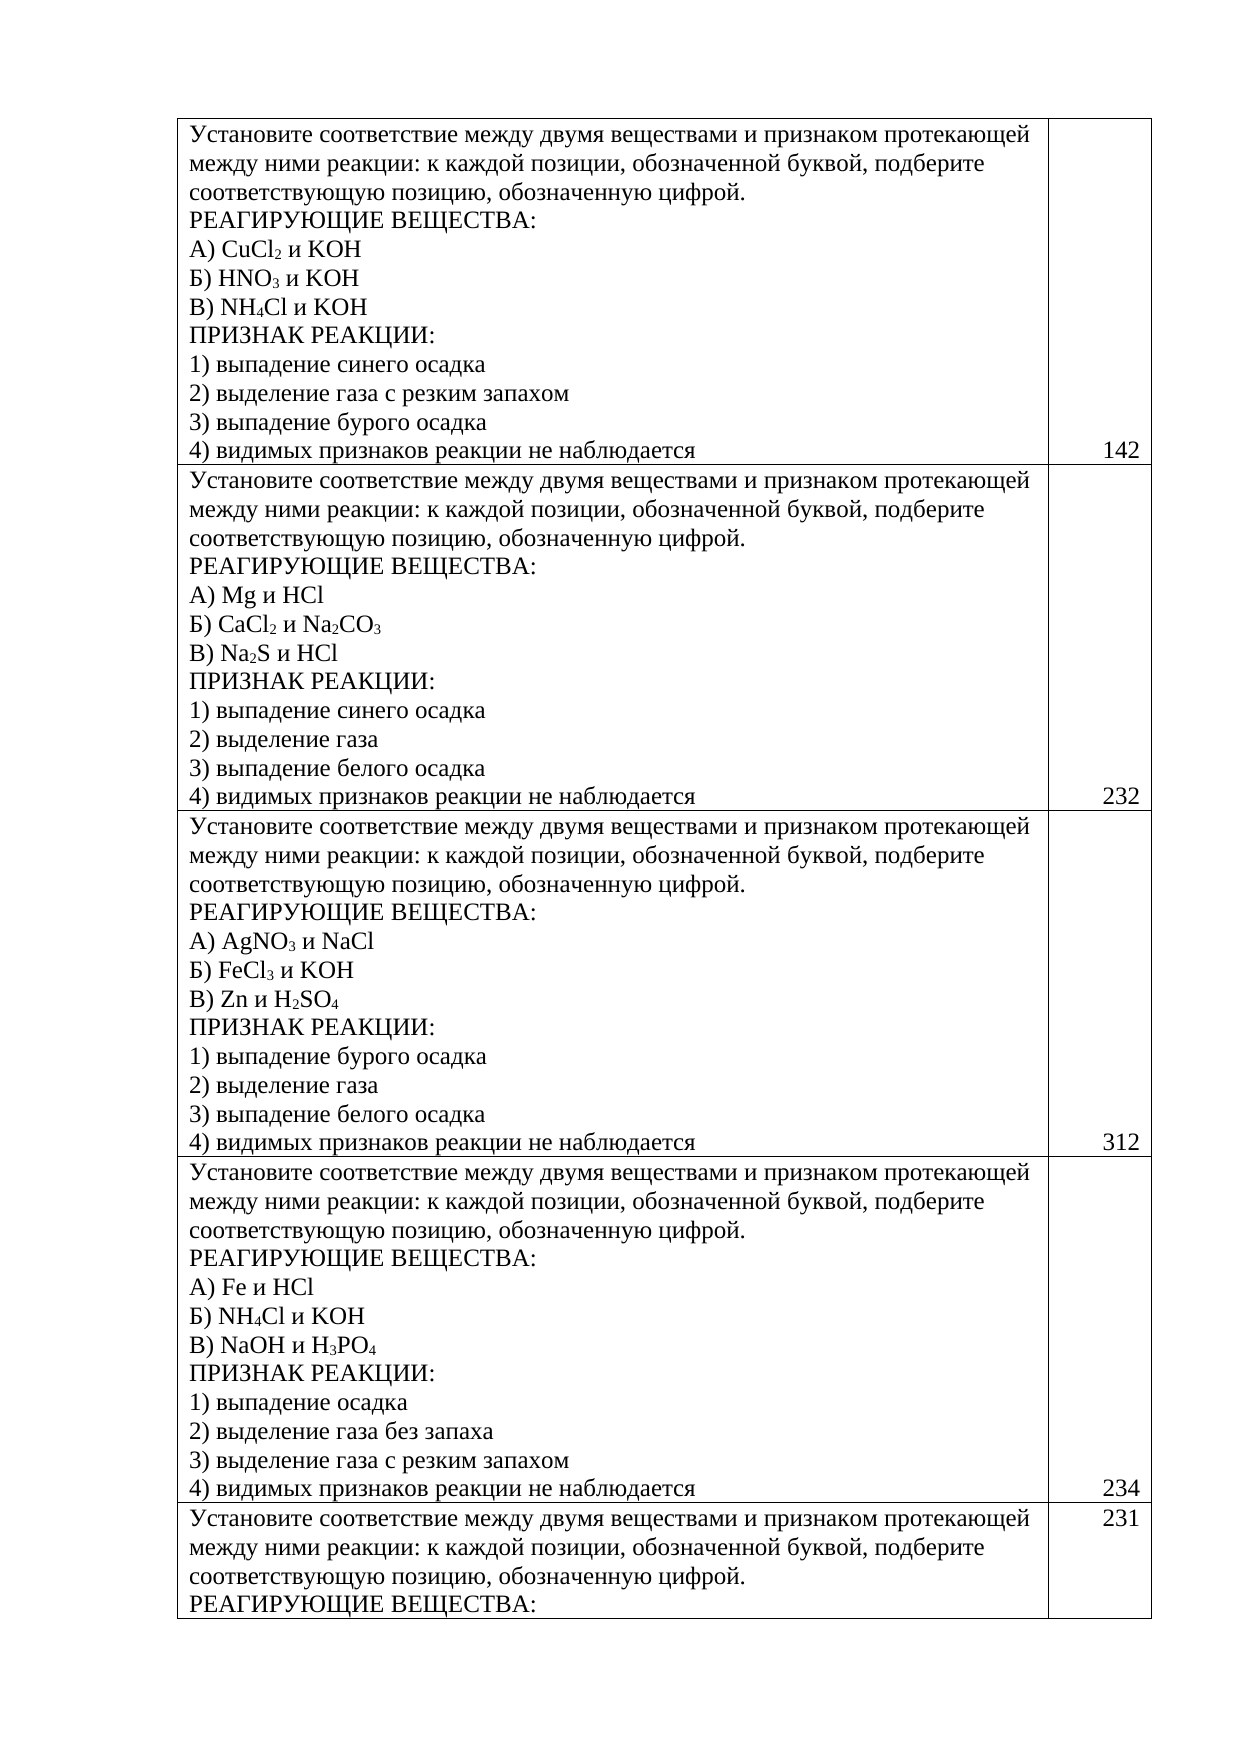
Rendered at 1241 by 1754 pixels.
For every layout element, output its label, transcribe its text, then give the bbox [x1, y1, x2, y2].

table_cell Установите соответствие между двумя веществами и признаком протекающей между ними реакции: к каждой позиции, обозначенной буквой, подберите соответствующую позицию, обозначенную цифрой. РЕАГИРУЮЩИЕ ВЕЩЕСТВА: А) Mg и HCl Б) CaCl2 и Na2CO3 В) Na2S и HCl ПРИЗНАК РЕАКЦИИ: 1) выпадение синего осадка 2) выделение газа 3) выпадение белого осадка 4) видимых признаков реакции не наблюдается [178, 465, 1048, 810]
table_cell 234 [1049, 1157, 1151, 1502]
table_cell Установите соответствие между двумя веществами и признаком протекающей между ними реакции: к каждой позиции, обозначенной буквой, подберите соответствующую позицию, обозначенную цифрой. РЕАГИРУЮЩИЕ ВЕЩЕСТВА: А) AgNO3 и NaCl Б) FeCl3 и KOH В) Zn и H2SO4 ПРИЗНАК РЕАКЦИИ: 1) выпадение бурого осадка 2) выделение газа 3) выпадение белого осадка 4) видимых признаков реакции не наблюдается [178, 811, 1048, 1156]
table_cell Установите соответствие между двумя веществами и признаком протекающей между ними реакции: к каждой позиции, обозначенной буквой, подберите соответствующую позицию, обозначенную цифрой. РЕАГИРУЮЩИЕ ВЕЩЕСТВА: А) Fe и HCl Б) NH4Cl и KOH В) NaOH и H3PO4 ПРИЗНАК РЕАКЦИИ: 1) выпадение осадка 2) выделение газа без запаха 3) выделение газа с резким запахом 4) видимых признаков реакции не наблюдается [178, 1157, 1048, 1502]
table_cell 231 [1049, 1503, 1151, 1618]
table_cell 312 [1049, 811, 1151, 1156]
table_cell Установите соответствие между двумя веществами и признаком протекающей между ними реакции: к каждой позиции, обозначенной буквой, подберите соответствующую позицию, обозначенную цифрой. РЕАГИРУЮЩИЕ ВЕЩЕСТВА: А) CuCl2 и KOH Б) HNO3 и KOH В) NH4Cl и KOH ПРИЗНАК РЕАКЦИИ: 1) выпадение синего осадка 2) выделение газа с резким запахом 3) выпадение бурого осадка 4) видимых признаков реакции не наблюдается [178, 119, 1048, 464]
table_cell 142 [1049, 119, 1151, 464]
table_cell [178, 1503, 1048, 1618]
table_cell 232 [1049, 465, 1151, 810]
